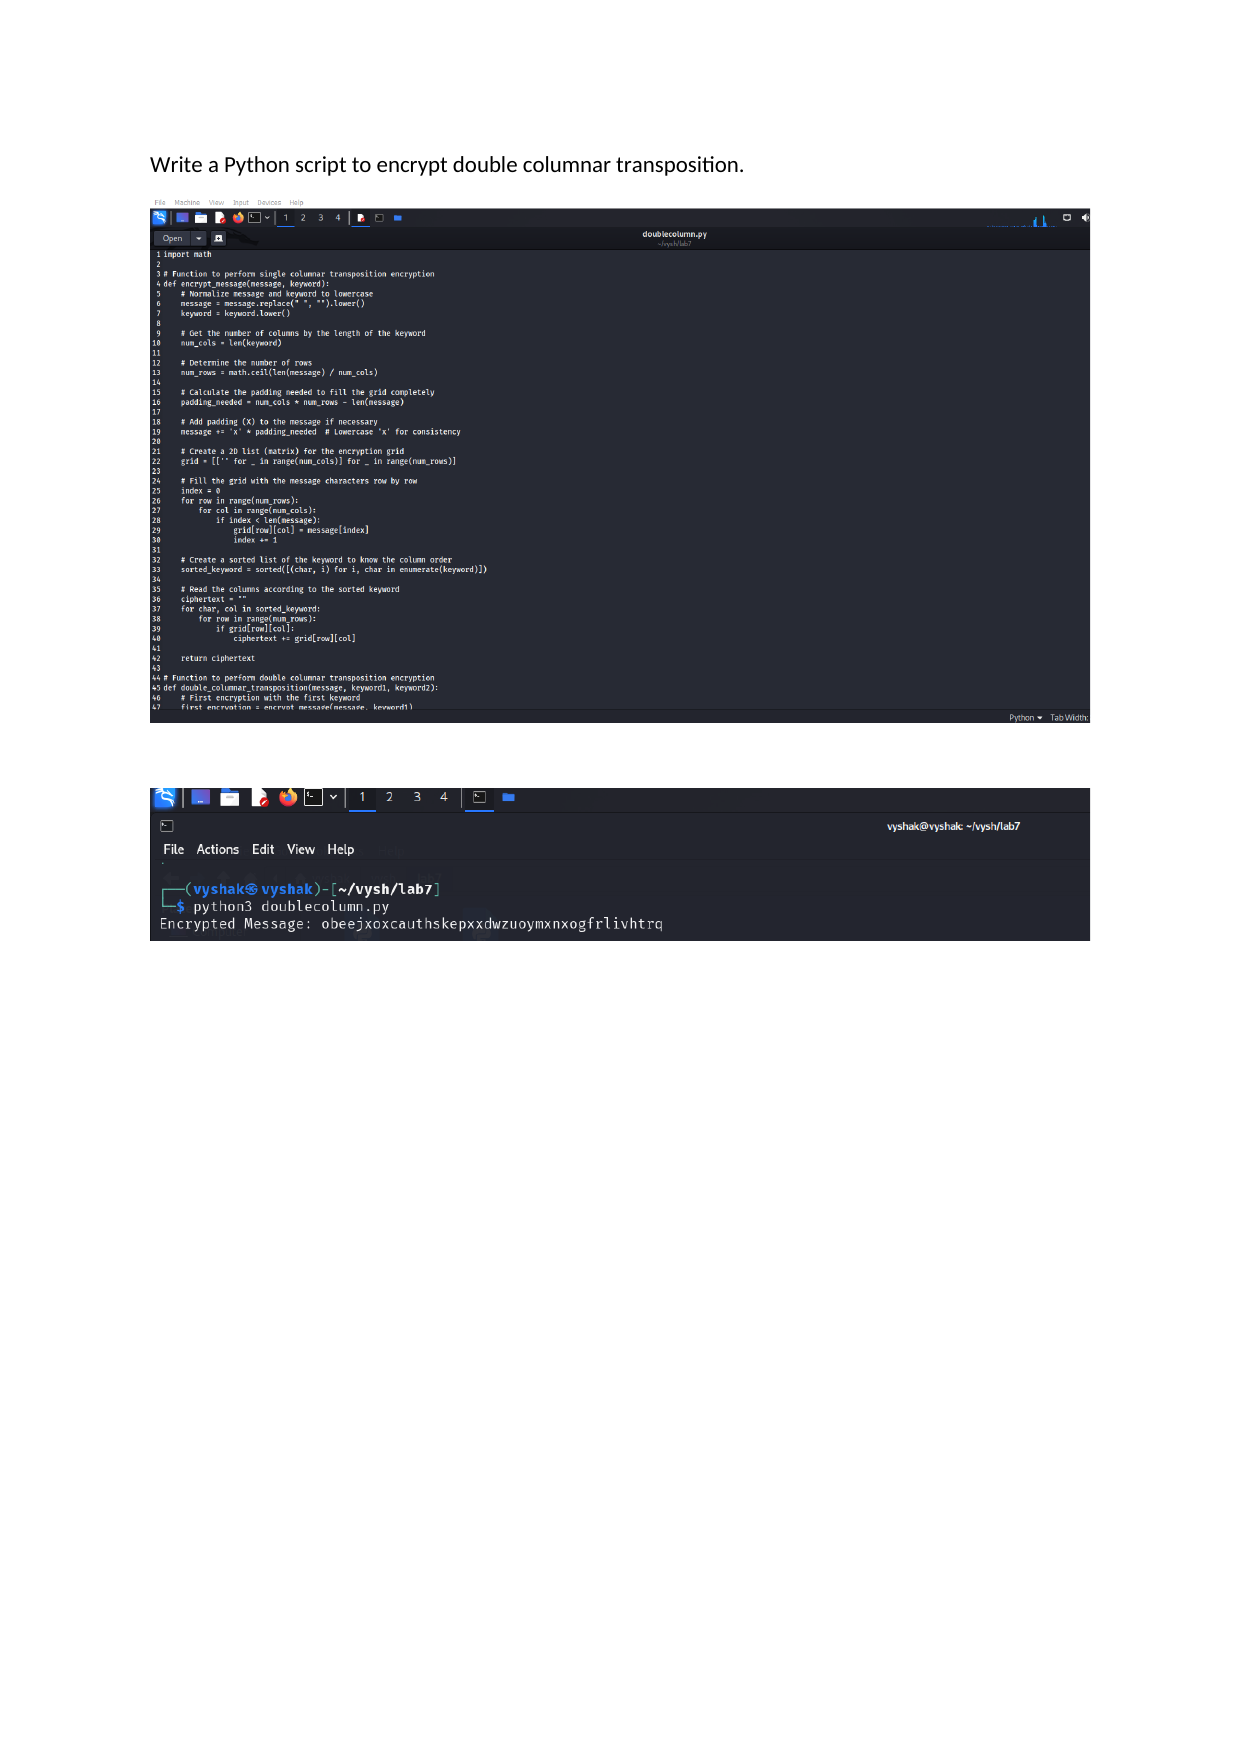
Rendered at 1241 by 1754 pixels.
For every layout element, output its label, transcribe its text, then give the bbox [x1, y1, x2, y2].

picture [150, 788, 1091, 941]
text Write a Python script to encrypt double columnar transposition. [150, 150, 1090, 178]
picture [150, 196, 1091, 723]
